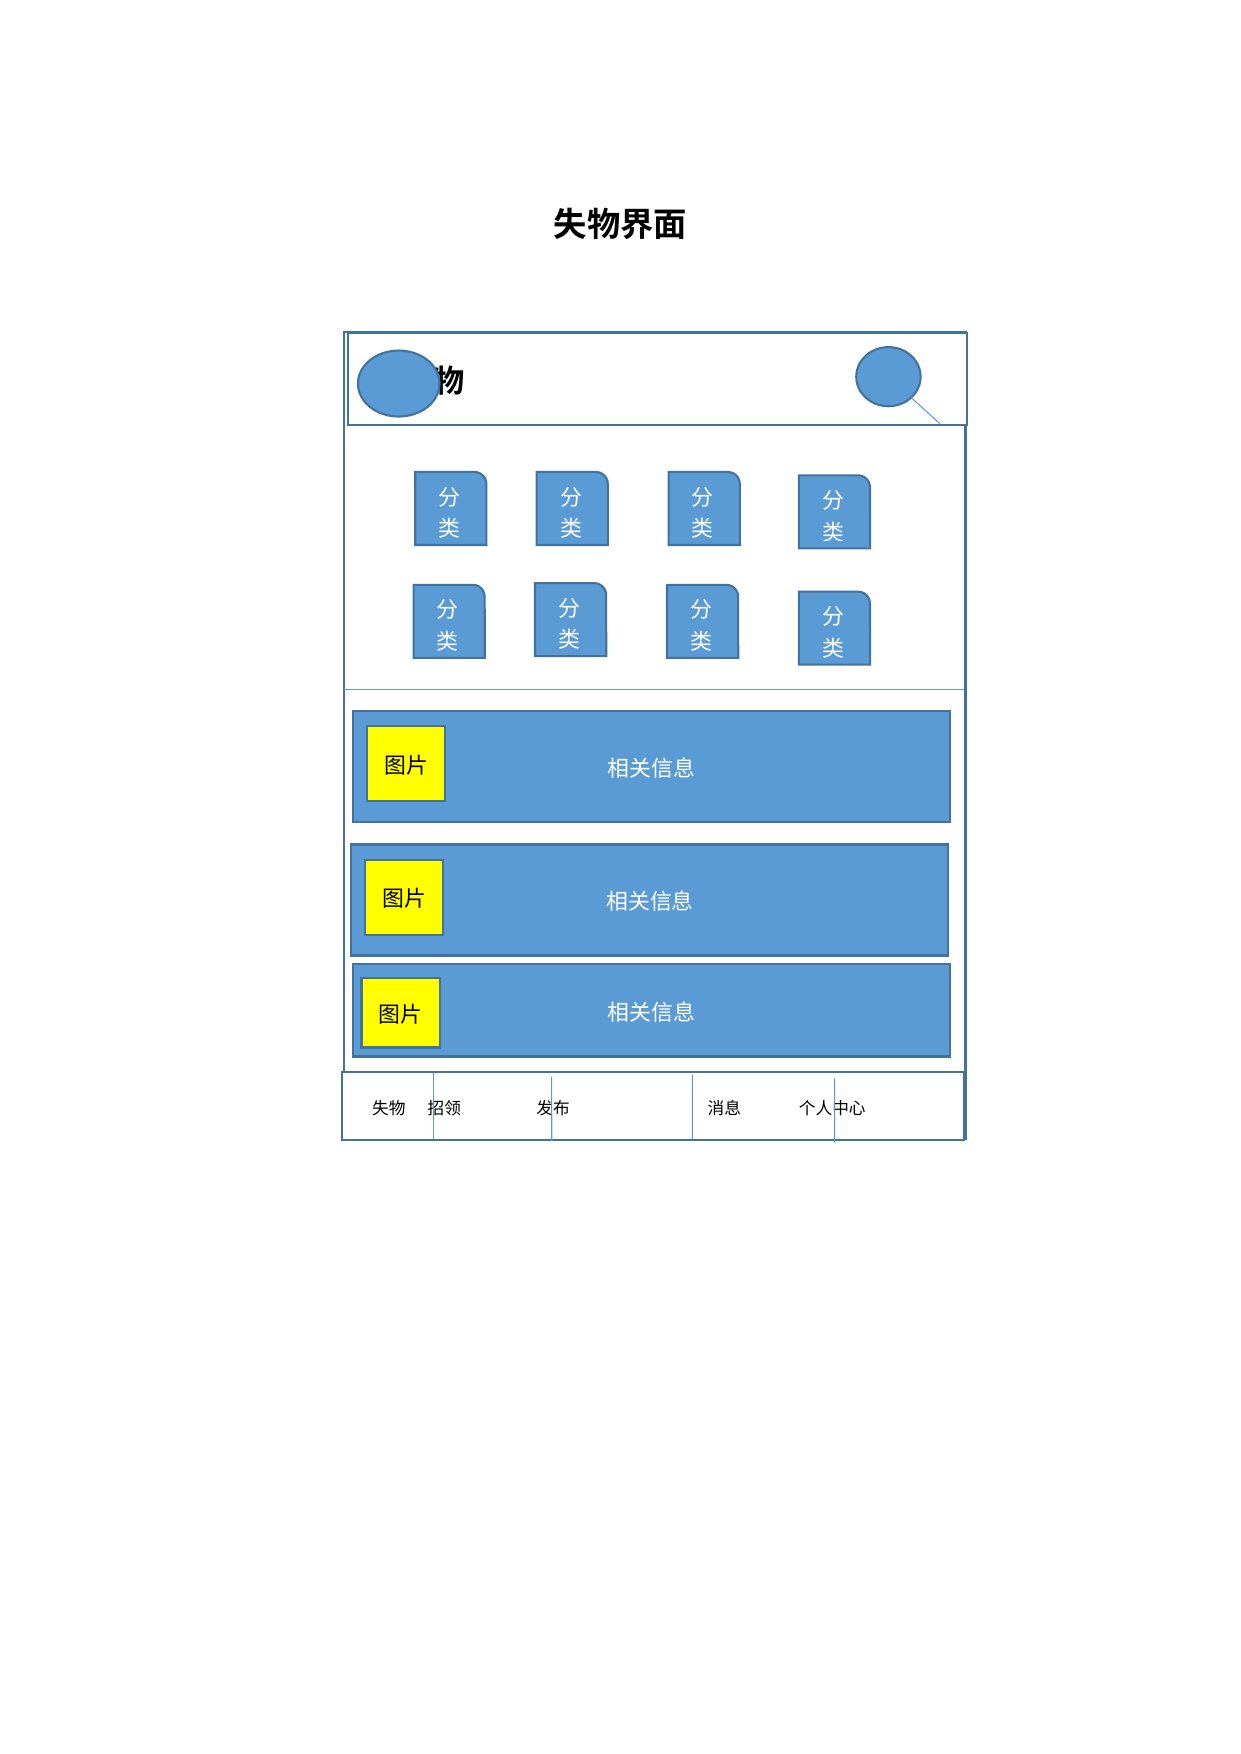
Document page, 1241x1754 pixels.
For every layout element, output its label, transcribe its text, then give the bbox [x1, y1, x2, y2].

subtitle 失物界面 [187, 189, 1053, 254]
